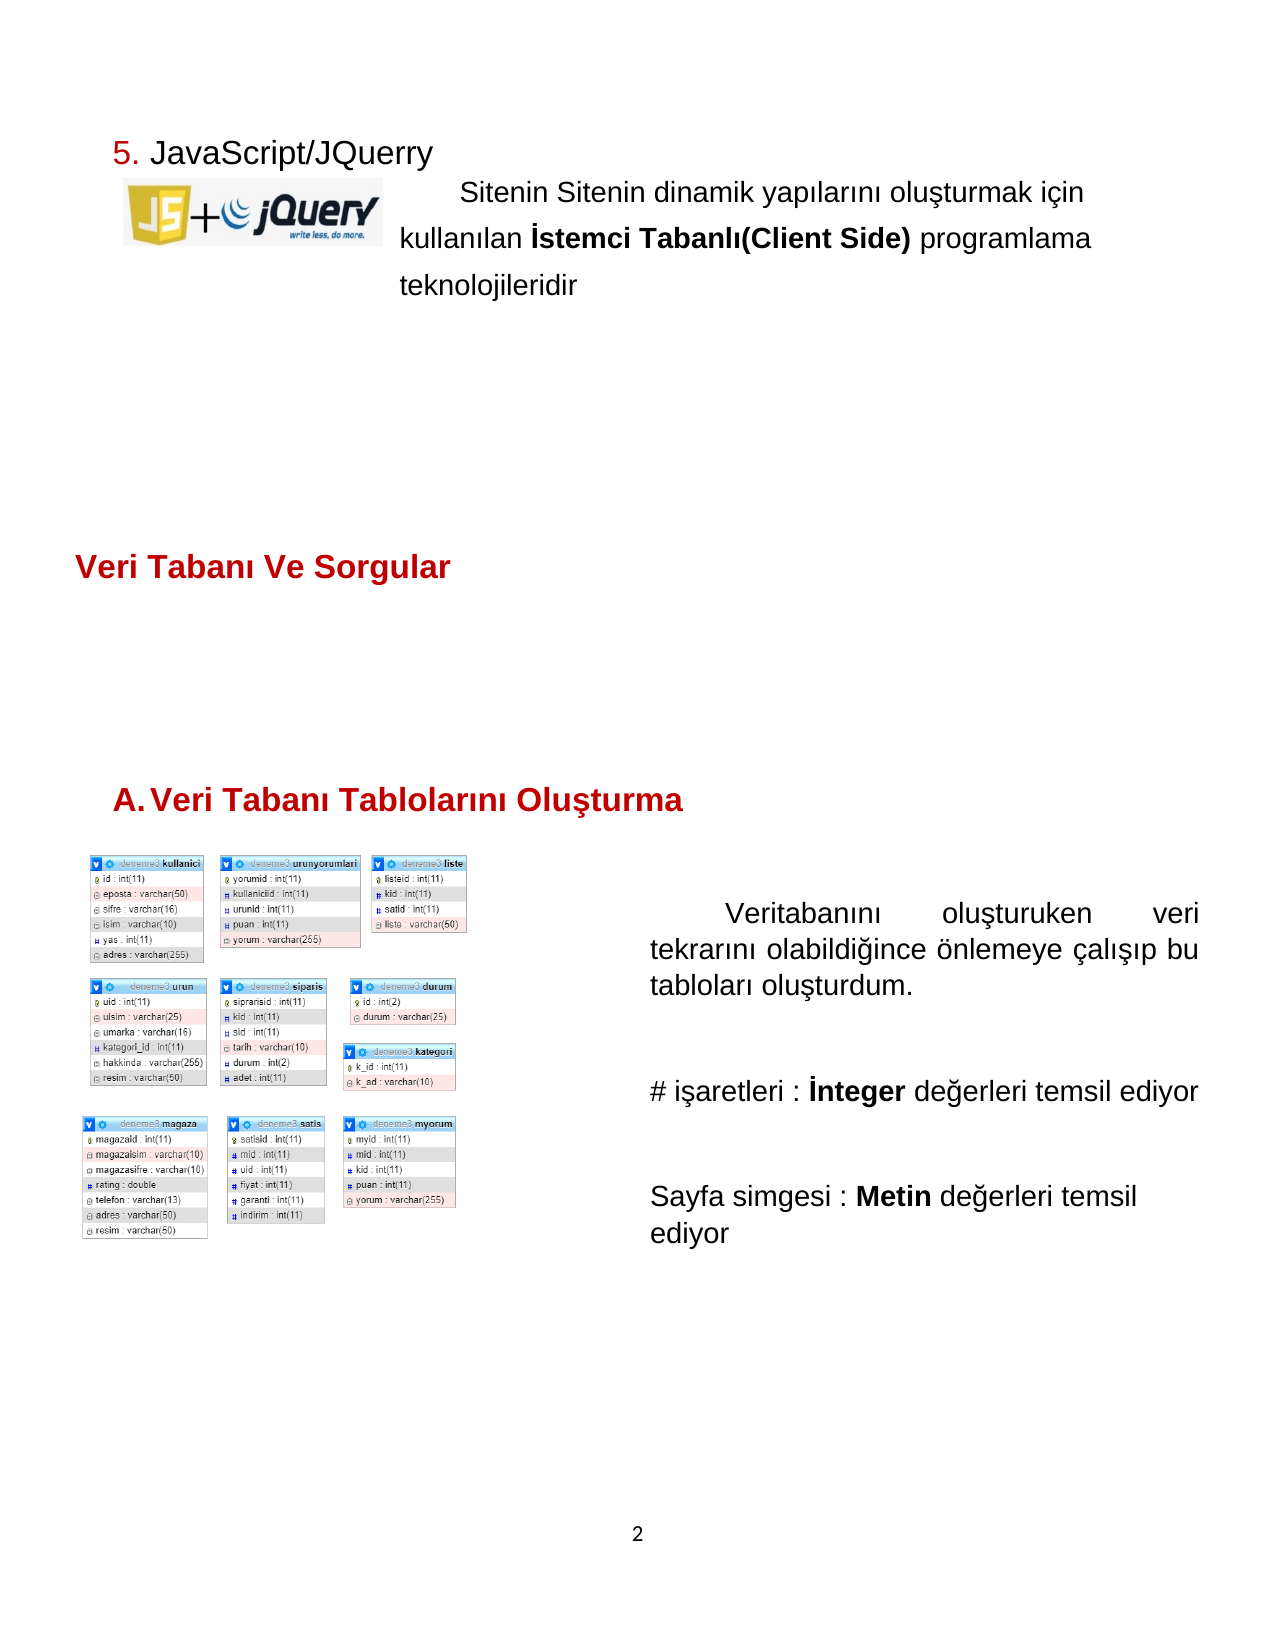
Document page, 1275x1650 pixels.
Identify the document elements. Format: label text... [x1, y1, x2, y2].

picture [75, 839, 481, 1247]
text Sayfa simgesi : Metin değerleri temsil ediyor [225, 1179, 1200, 1279]
text Veri Tabanı Ve Sorgular [75, 547, 1200, 586]
list JavaScript/JQuerry [112, 133, 1200, 172]
text # işaretleri : İnteger değerleri temsil ediyor [481, 1074, 1200, 1107]
list Sitenin Sitenin dinamik yapılarını oluşturmak için [450, 174, 1200, 208]
picture [123, 178, 383, 246]
text teknolojileridir [375, 268, 1200, 302]
list Veri Tabanı Tablolarını Oluşturma [112, 780, 1200, 818]
text kullanılan İstemci Tabanlı(Client Side) programlama [375, 222, 1200, 255]
text Veritabanını oluşturuken veri tekrarını olabildiğince önlemeye çalışıp bu tabloları oluşturdum. [481, 896, 1200, 1002]
